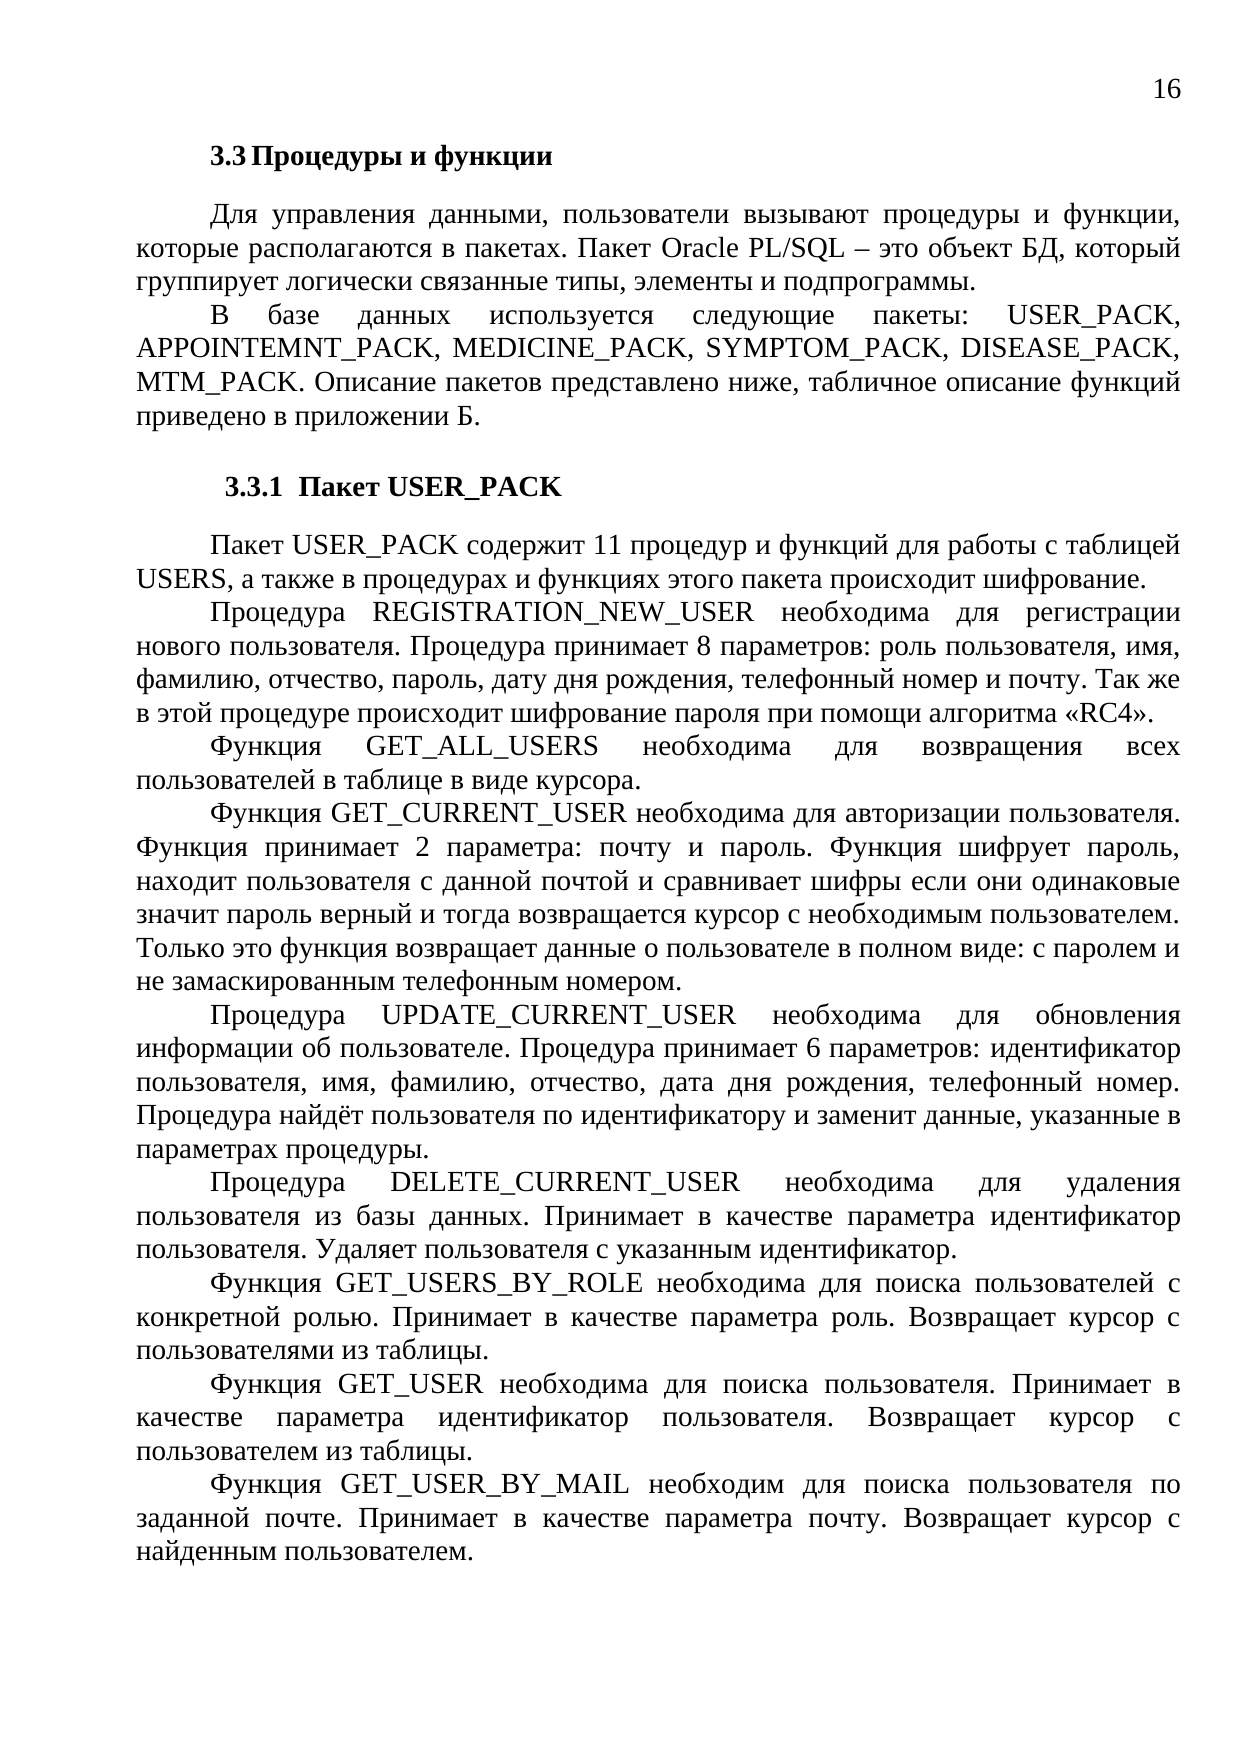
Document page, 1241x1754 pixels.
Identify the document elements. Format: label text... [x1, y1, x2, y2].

text Функция GET_USER необходима для поиска пользователя. Принимает в качестве параметра идентификатор пользователя. Возвращает курсор с пользователем из таблицы. [136, 1366, 1181, 1466]
text Функция GET_USERS_BY_ROLE необходима для поиска пользователей с конкретной ролью. Принимает в качестве параметра роль. Возвращает курсор с пользователями из таблицы. [136, 1265, 1181, 1366]
text Функция GET_CURRENT_USER необходима для авторизации пользователя. Функция принимает 2 параметра: почту и пароль. Функция шифрует пароль, находит пользователя с данной почтой и сравнивает шифры если они одинаковые значит пароль верный и тогда возвращается курсор с необходимым пользователем. Только это функция возвращает данные о пользователе в полном виде: с паролем и не замаскированным телефонным номером. [136, 796, 1181, 997]
text Пакет USER_PACK содержит 11 процедур и функций для работы с таблицей USERS, а также в процедурах и функциях этого пакета происходит шифрование. [136, 527, 1181, 594]
text Процедура REGISTRATION_NEW_USER необходима для регистрации нового пользователя. Процедура принимает 8 параметров: роль пользователя, имя, фамилию, отчество, пароль, дату дня рождения, телефонный номер и почту. Так же в этой процедуре происходит шифрование пароля при помощи алгоритма «RC4». [136, 594, 1181, 728]
text Процедуры и функции [210, 138, 1181, 171]
text В базе данных используется следующие пакеты: USER_PACK, APPOINTEMNT_PACK, MEDICINE_PACK, SYMPTOM_PACK, DISEASE_PACK, MTM_PACK. Описание пакетов представлено ниже, табличное описание функций приведено в приложении Б. [136, 297, 1181, 431]
text Процедура DELETE_CURRENT_USER необходима для удаления пользователя из базы данных. Принимает в качестве параметра идентификатор пользователя. Удаляет пользователя с указанным идентификатор. [136, 1164, 1181, 1265]
text Пакет USER_PACK [224, 469, 1181, 502]
text Функция GET_USER_BY_MAIL необходим для поиска пользователя по заданной почте. Принимает в качестве параметра почту. Возвращает курсор с найденным пользователем. [136, 1466, 1181, 1567]
text Функция GET_ALL_USERS необходима для возвращения всех пользователей в таблице в виде курсора. [136, 728, 1181, 796]
text Процедура UPDATE_CURRENT_USER необходима для обновления информации об пользователе. Процедура принимает 6 параметров: идентификатор пользователя, имя, фамилию, отчество, дата дня рождения, телефонный номер. Процедура найдёт пользователя по идентификатору и заменит данные, указанные в параметрах процедуры. [136, 997, 1181, 1164]
text Для управления данными, пользователи вызывают процедуры и функции, которые располагаются в пакетах. Пакет Oracle PL/SQL – это объект БД, который группирует логически связанные типы, элементы и подпрограммы. [136, 196, 1181, 297]
